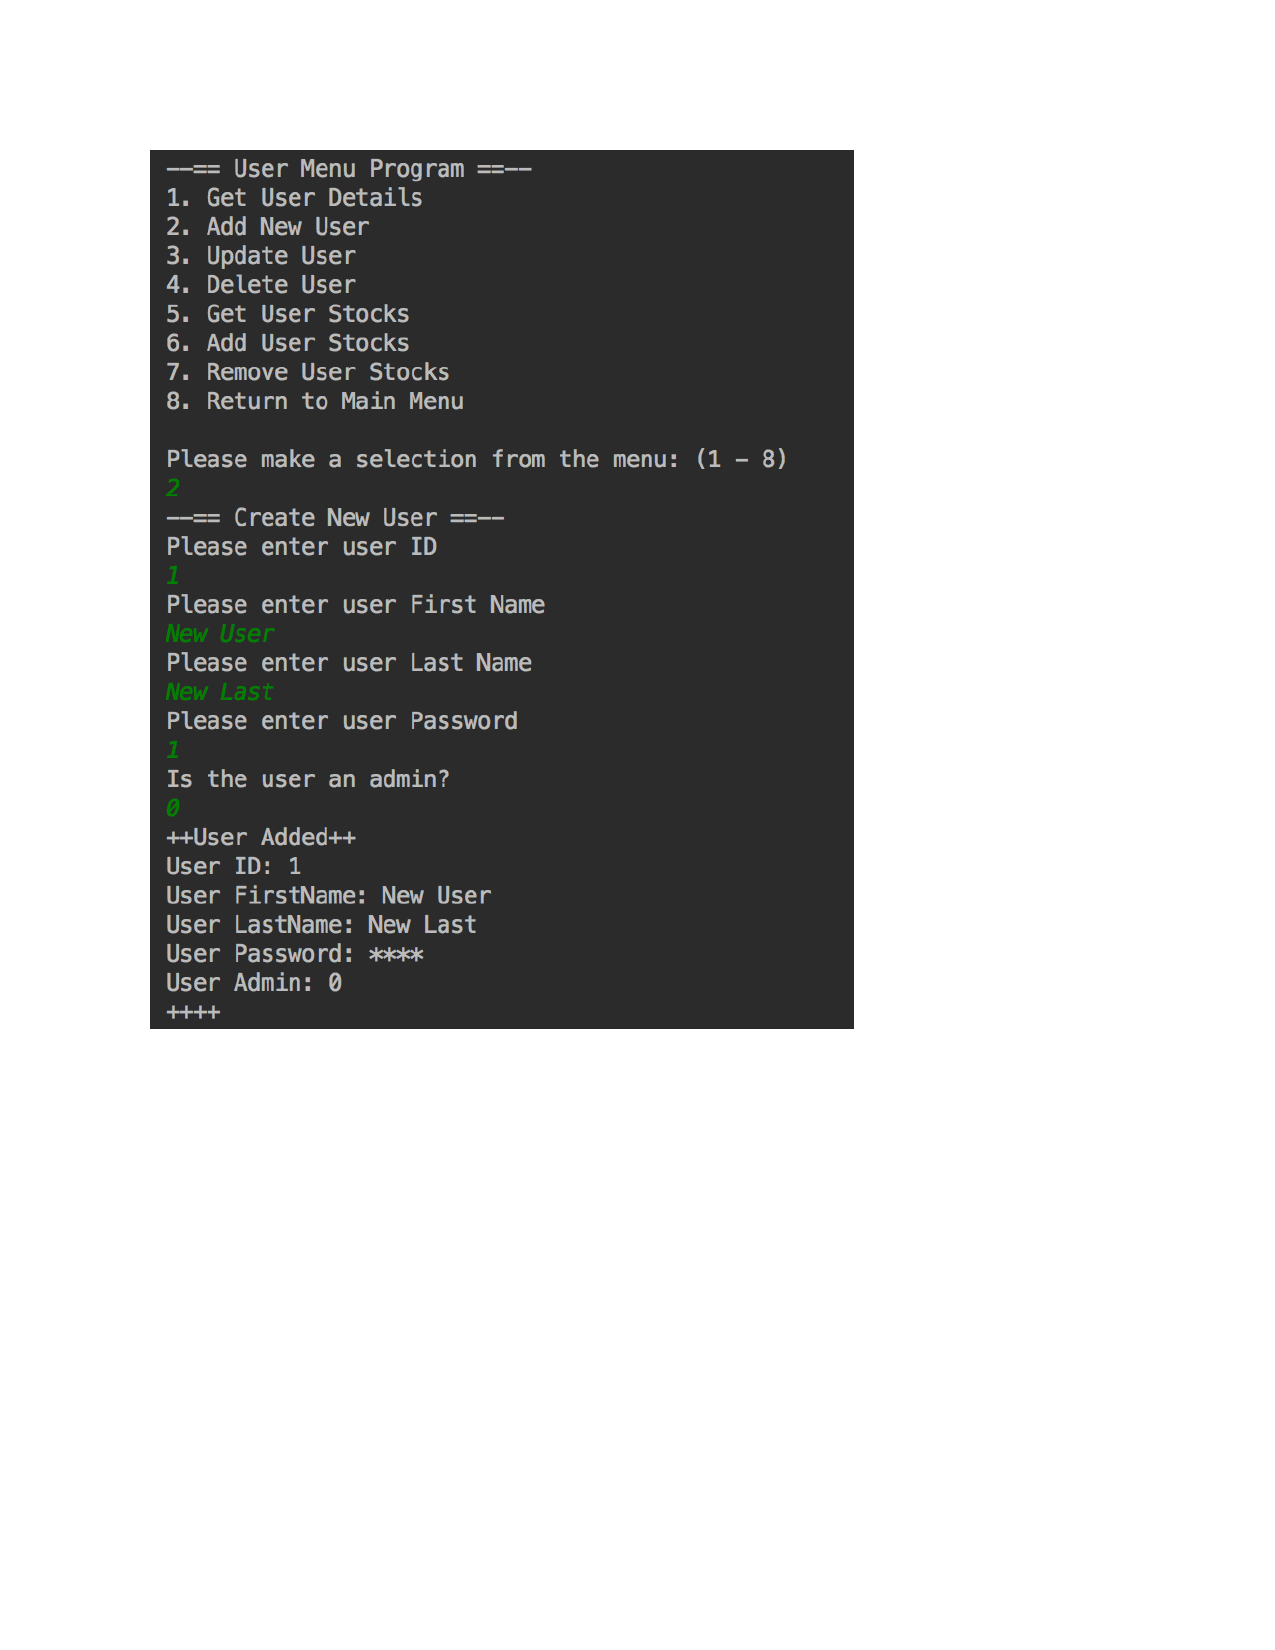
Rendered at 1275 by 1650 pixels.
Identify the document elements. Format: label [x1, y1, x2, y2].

picture [150, 150, 854, 1029]
